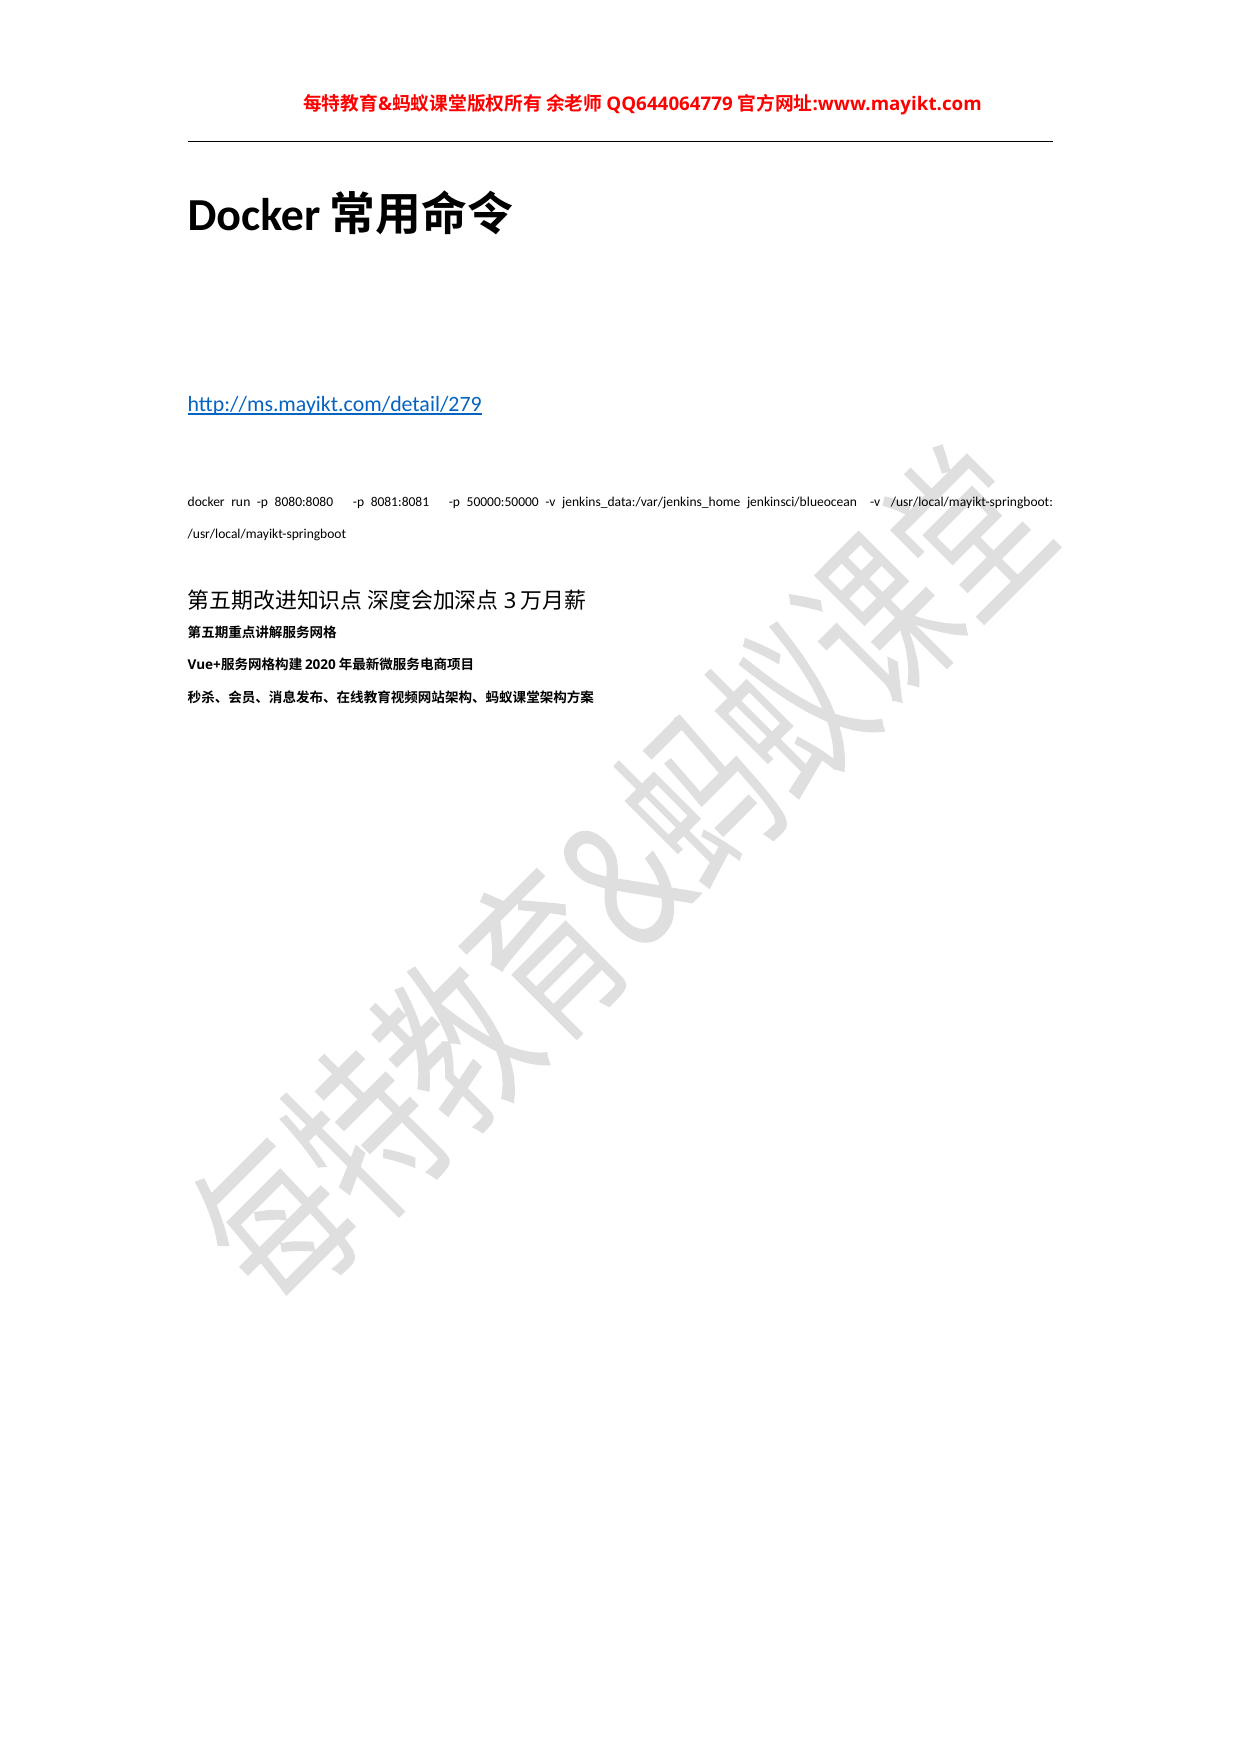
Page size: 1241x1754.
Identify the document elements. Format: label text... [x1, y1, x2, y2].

text docker run -p 8080:8080 -p 8081:8081 -p 50000:50000 -v jenkins_data:/var/jenkins_home jenkinsci/blueocean -v /usr/local/mayikt-springboot: /usr/local/mayikt-springboot [187, 485, 1053, 550]
subtitle Docker常用命令 [187, 162, 1053, 259]
text 秒杀、会员、消息发布、在线教育视频网站架构、蚂蚁课堂架构方案 [187, 680, 1053, 712]
text Vue+服务网格构建2020年最新微服务电商项目 [187, 647, 1053, 680]
text http://ms.mayikt.com/detail/279 [187, 387, 1053, 420]
text 第五期改进知识点 深度会加深点 3万月薪 [187, 582, 1053, 615]
text 第五期重点讲解服务网格 [187, 615, 1053, 647]
